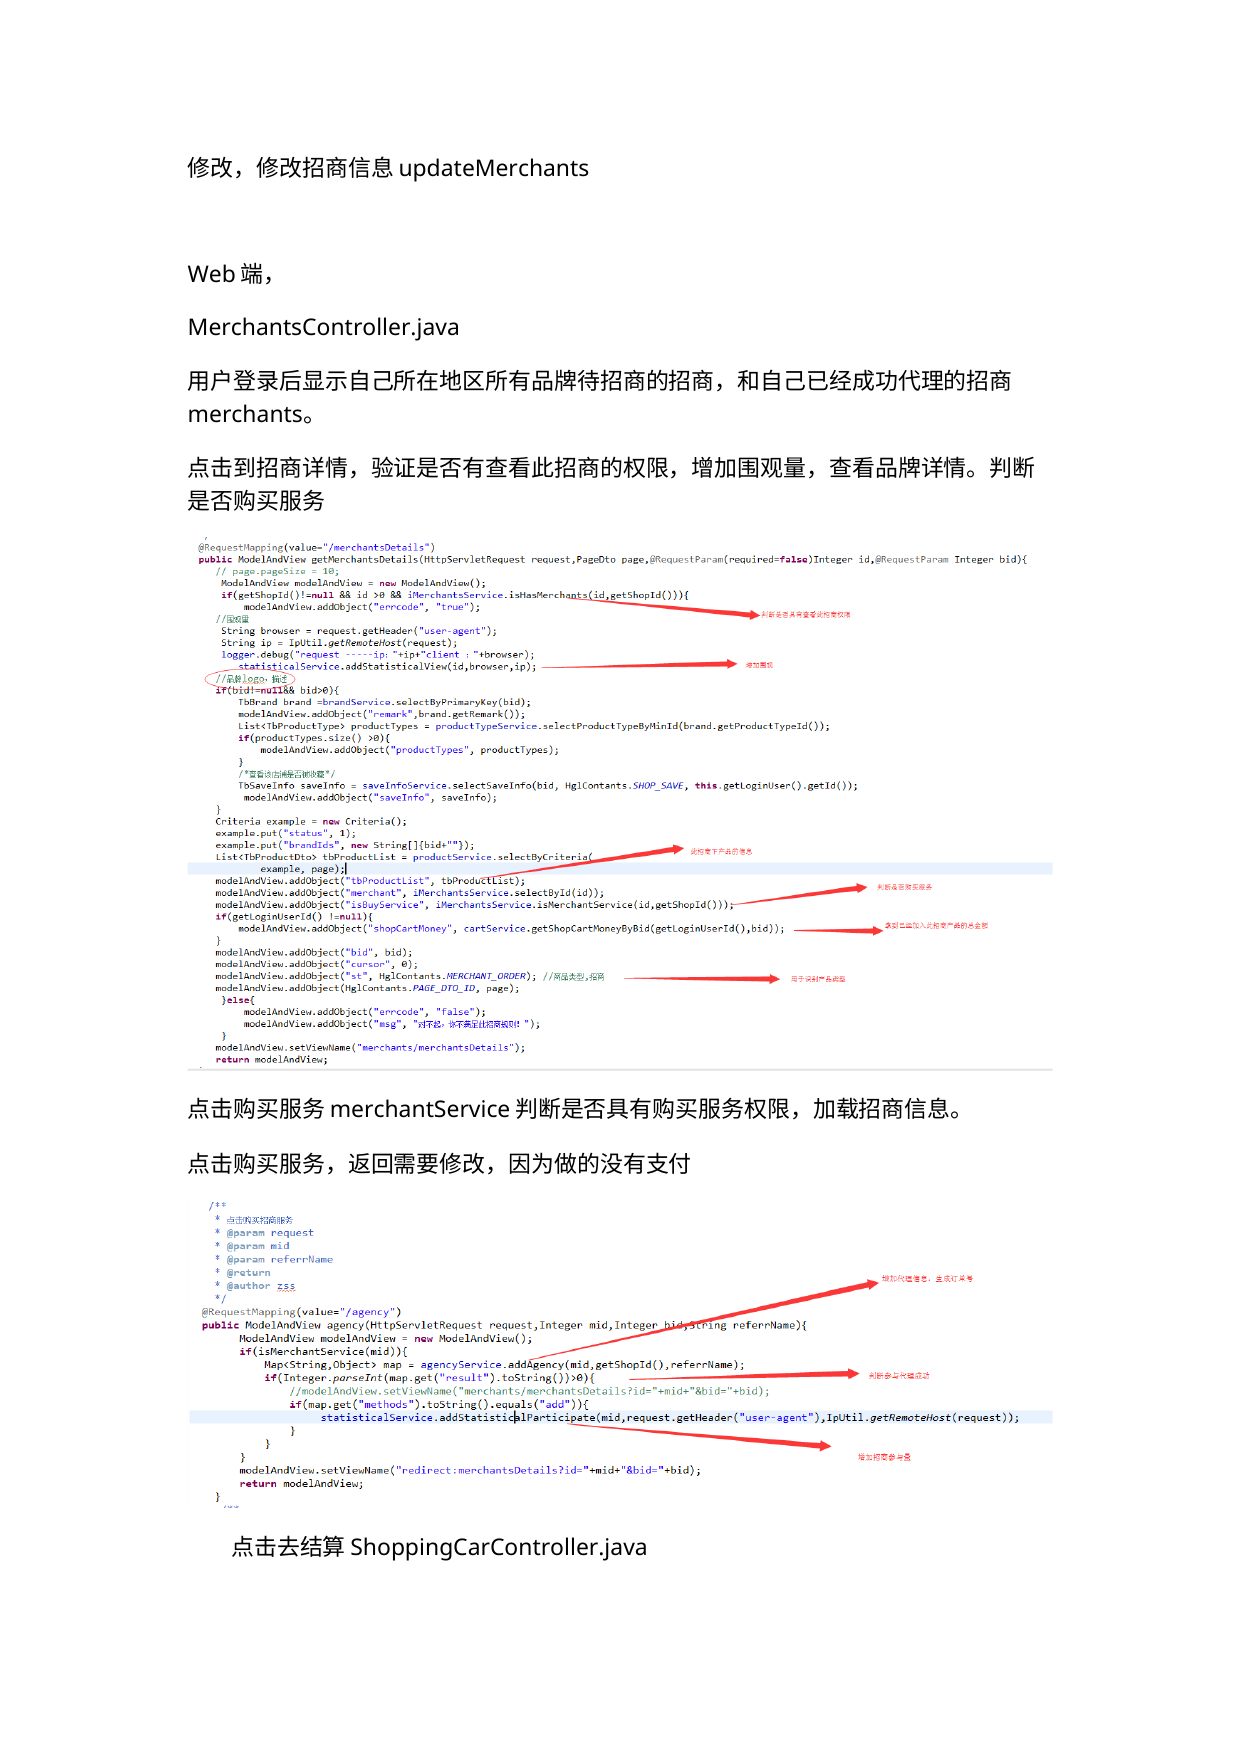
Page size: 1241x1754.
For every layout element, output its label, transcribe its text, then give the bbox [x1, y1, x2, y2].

text 点击购买服务，返回需要修改，因为做的没有支付 [187, 1145, 1053, 1179]
text 修改，修改招商信息updateMerchants [187, 150, 1053, 183]
text 点击到招商详情，验证是否有查看此招商的权限，增加围观量，查看品牌详情。判断是否购买服务 [187, 450, 1053, 516]
picture [187, 537, 1053, 1071]
picture [187, 1199, 1053, 1508]
text Web端， [187, 256, 1053, 289]
text 点击购买服务merchantService判断是否具有购买服务权限，加载招商信息。 [187, 1091, 1053, 1124]
text MerchantsController.java [187, 310, 1053, 342]
text 用户登录后显示自己所在地区所有品牌待招商的招商，和自己已经成功代理的招商merchants。 [187, 362, 1053, 429]
text 点击去结算ShoppingCarController.java [187, 1529, 1053, 1562]
